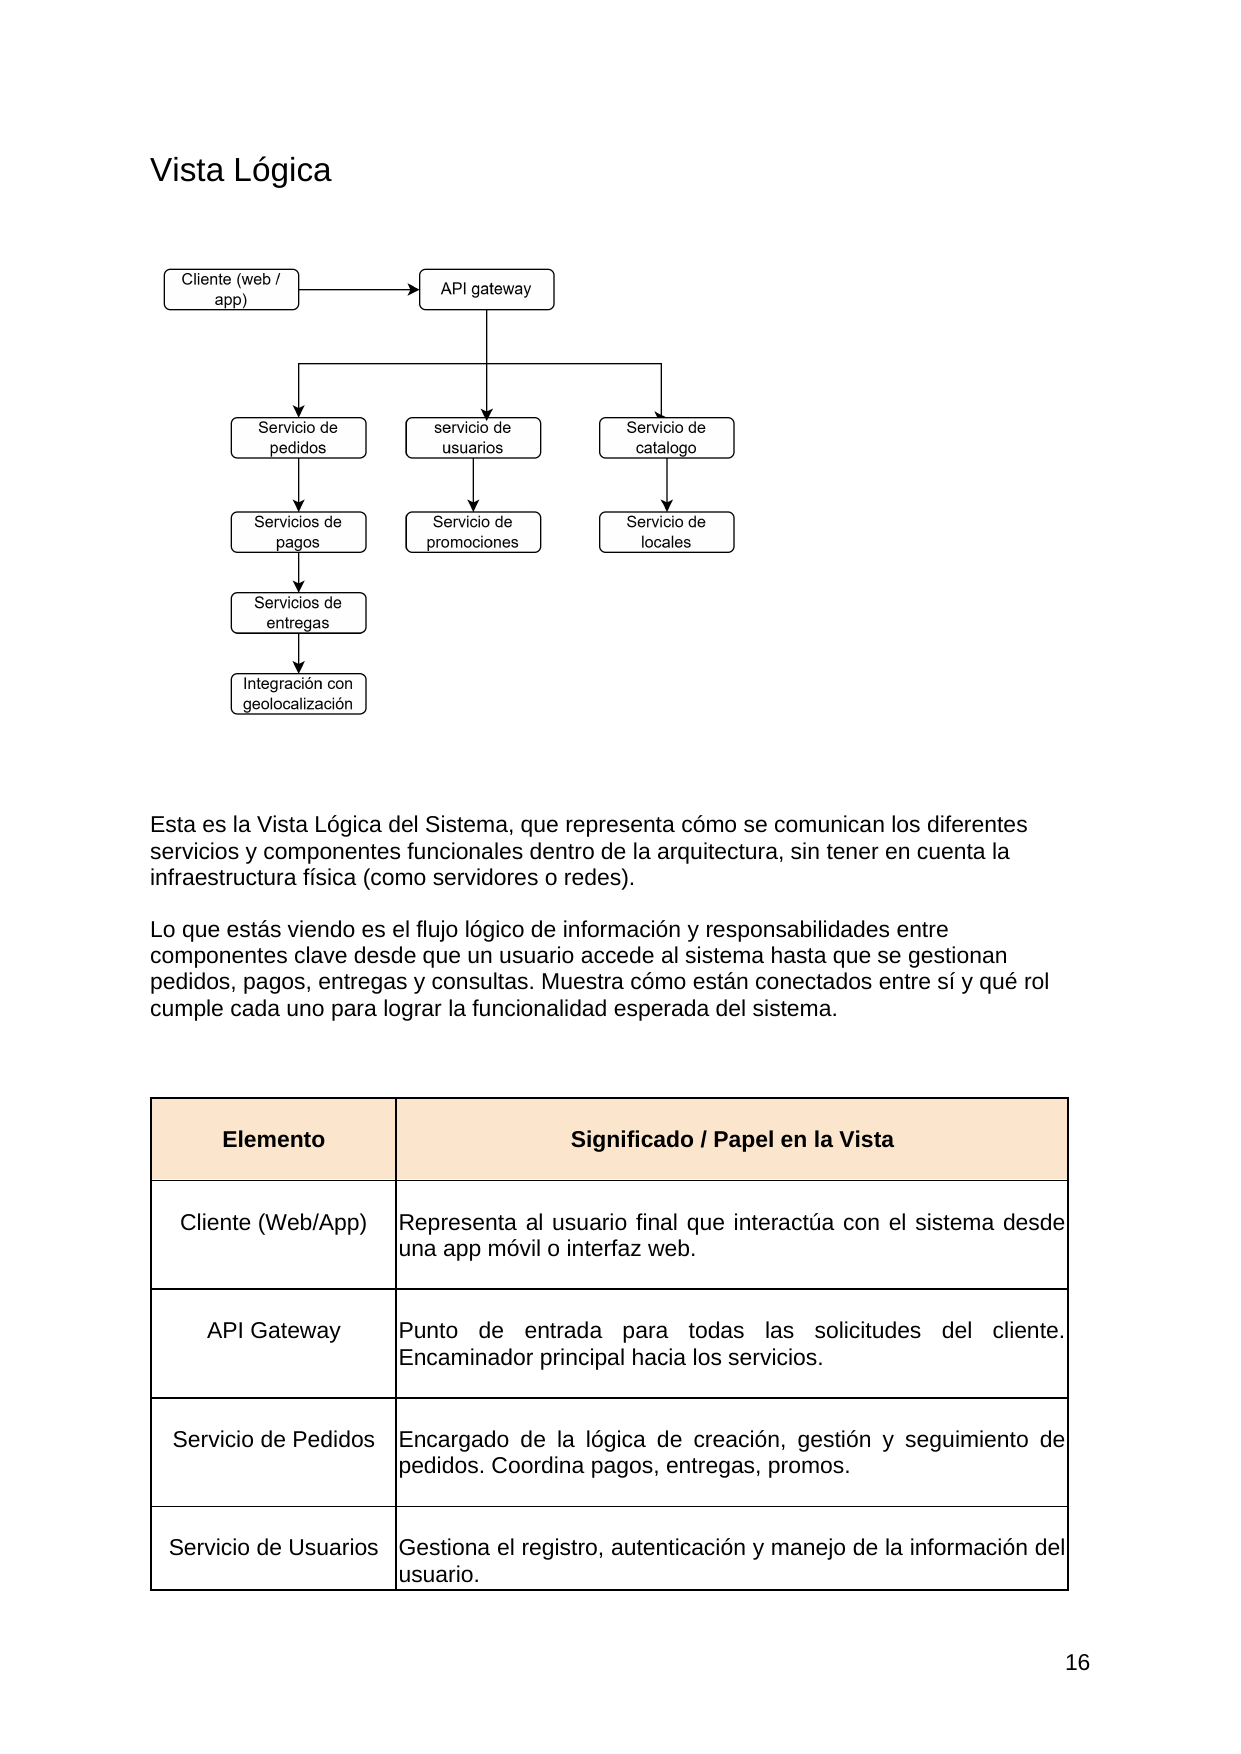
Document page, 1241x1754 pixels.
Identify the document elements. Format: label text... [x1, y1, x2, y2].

table_cell Servicio de Usuarios [152, 1507, 395, 1589]
table_header Significado / Papel en la Vista [397, 1099, 1067, 1179]
subtitle Vista Lógica [150, 150, 1090, 188]
table_cell API Gateway [152, 1290, 395, 1397]
table_cell Representa al usuario final que interactúa con el sistema desde una app móvil o interfaz web. [397, 1181, 1067, 1288]
table_header Elemento [152, 1099, 395, 1179]
picture [150, 256, 748, 728]
table_cell Gestiona el registro, autenticación y manejo de la información del usuario. [397, 1507, 1067, 1589]
table_cell Encargado de la lógica de creación, gestión y seguimiento de pedidos. Coordina pagos, entregas, promos. [397, 1399, 1067, 1506]
table_cell Punto de entrada para todas las solicitudes del cliente. Encaminador principal hacia los servicios. [397, 1290, 1067, 1397]
table_cell Servicio de Pedidos [152, 1399, 395, 1506]
text Esta es la Vista Lógica del Sistema, que representa cómo se comunican los diferentes servicios y componentes funcionales dentro de la arquitectura, sin tener en cuenta la infraestructura física (como servidores o redes). [150, 811, 1090, 891]
table_cell Cliente (Web/App) [152, 1181, 395, 1288]
text Lo que estás viendo es el flujo lógico de información y responsabilidades entre componentes clave desde que un usuario accede al sistema hasta que se gestionan pedidos, pagos, entregas y consultas. Muestra cómo están conectados entre sí y qué rol cumple cada uno para lograr la funcionalidad esperada del sistema. [150, 916, 1090, 1021]
